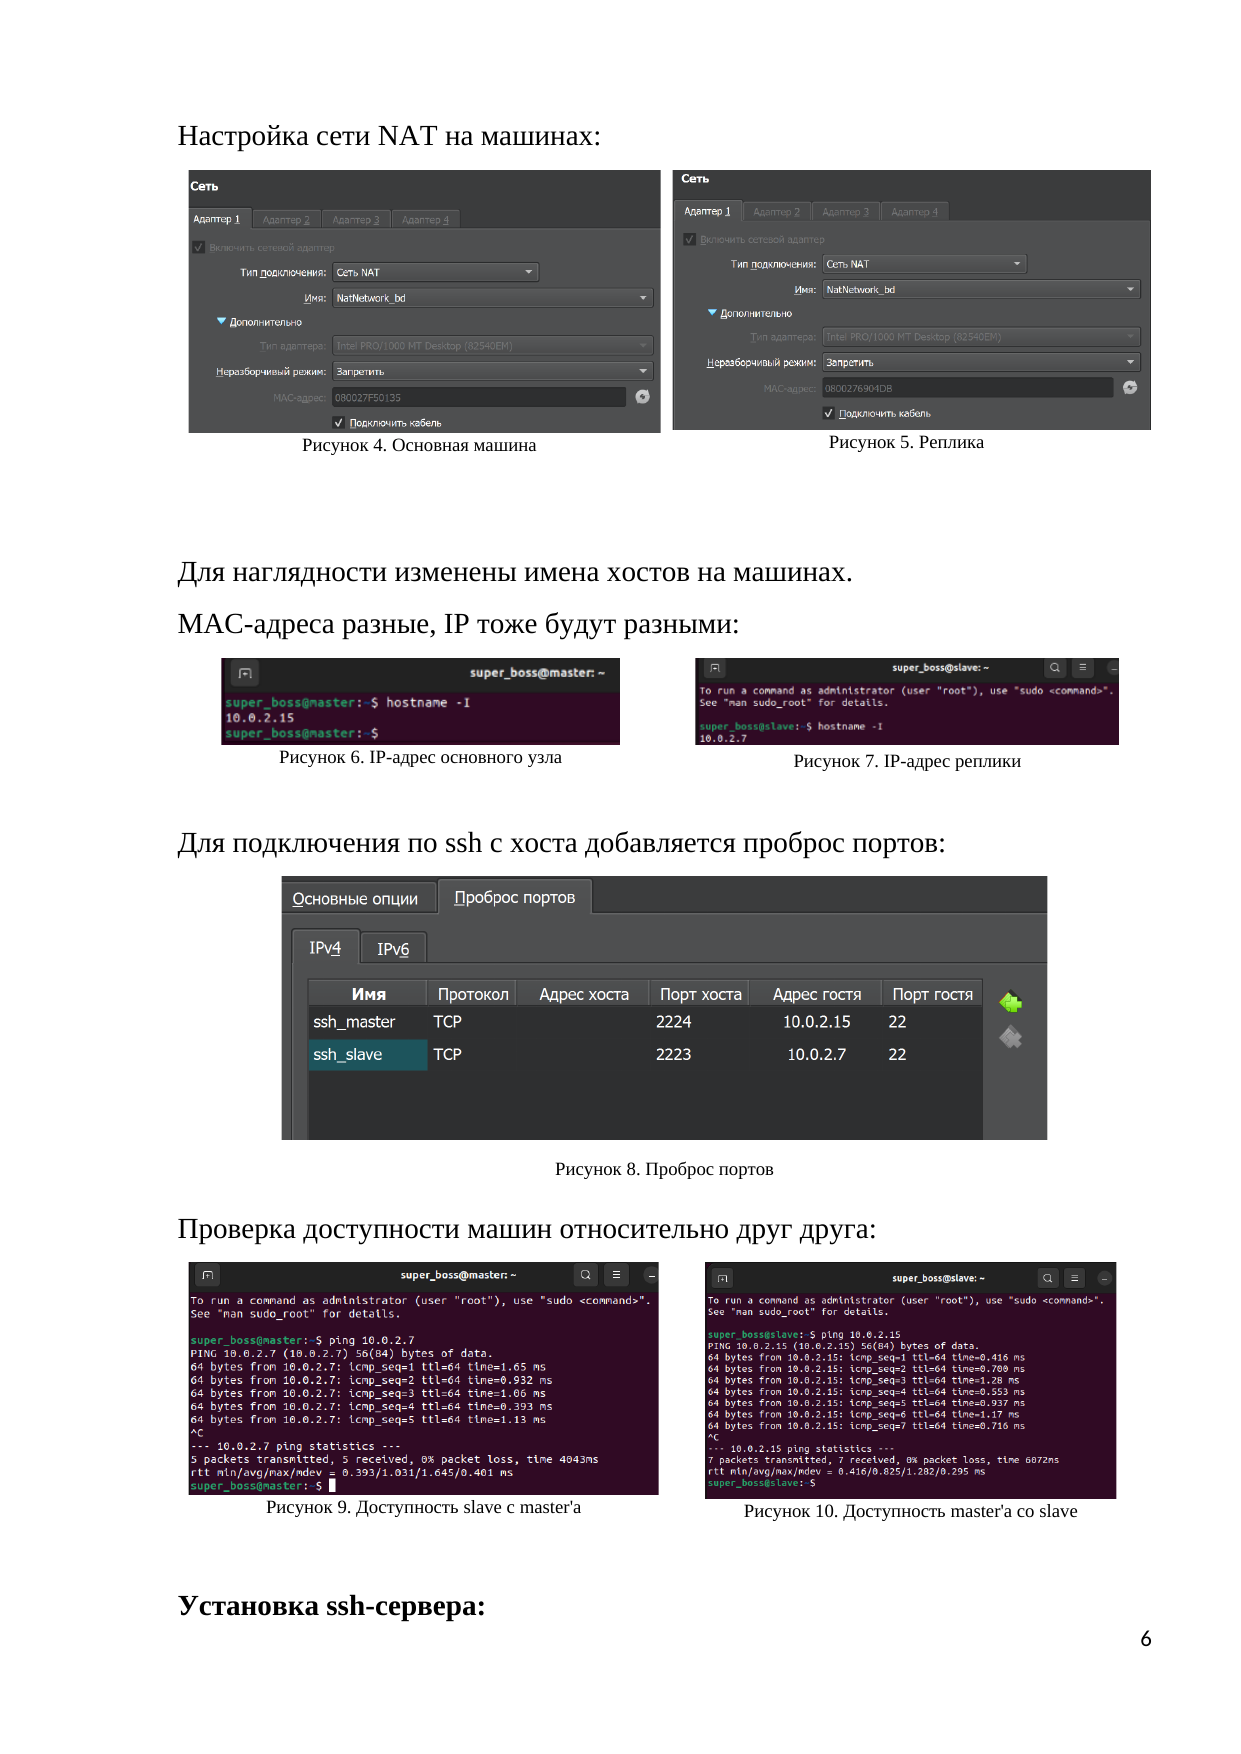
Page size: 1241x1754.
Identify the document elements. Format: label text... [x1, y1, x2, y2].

picture [695, 658, 1119, 745]
table_header Рисунок 10. Доступность master'а со slave [670, 1263, 1152, 1588]
picture [188, 170, 661, 433]
picture [281, 876, 1048, 1140]
table_header Рисунок 6. IP-адрес основного узла [177, 658, 664, 825]
table_header Рисунок 7. IP-адрес реплики [664, 658, 1151, 825]
text Проверка доступности машин относительно друг друга: [177, 1211, 1152, 1244]
picture [188, 1262, 659, 1495]
table_header Рисунок 9. Доступность slave с master'а [177, 1263, 670, 1588]
text Рисунок 8. Проброс портов [177, 1158, 1152, 1179]
picture [672, 170, 1151, 430]
table_header Рисунок 5. Реплика [661, 170, 1152, 554]
picture [705, 1262, 1117, 1499]
text Установка ssh-сервера: [177, 1588, 1152, 1621]
text Настройка сети NAT на машинах: [177, 118, 1152, 152]
text Для подключения по ssh с хоста добавляется проброс портов: [177, 825, 1152, 858]
text Для наглядности изменены имена хостов на машинах. [177, 554, 1152, 588]
picture [221, 658, 620, 745]
table_header Рисунок 4. Основная машина [177, 170, 661, 554]
text MAC-адреса разные, IP тоже будут разными: [177, 606, 1152, 640]
